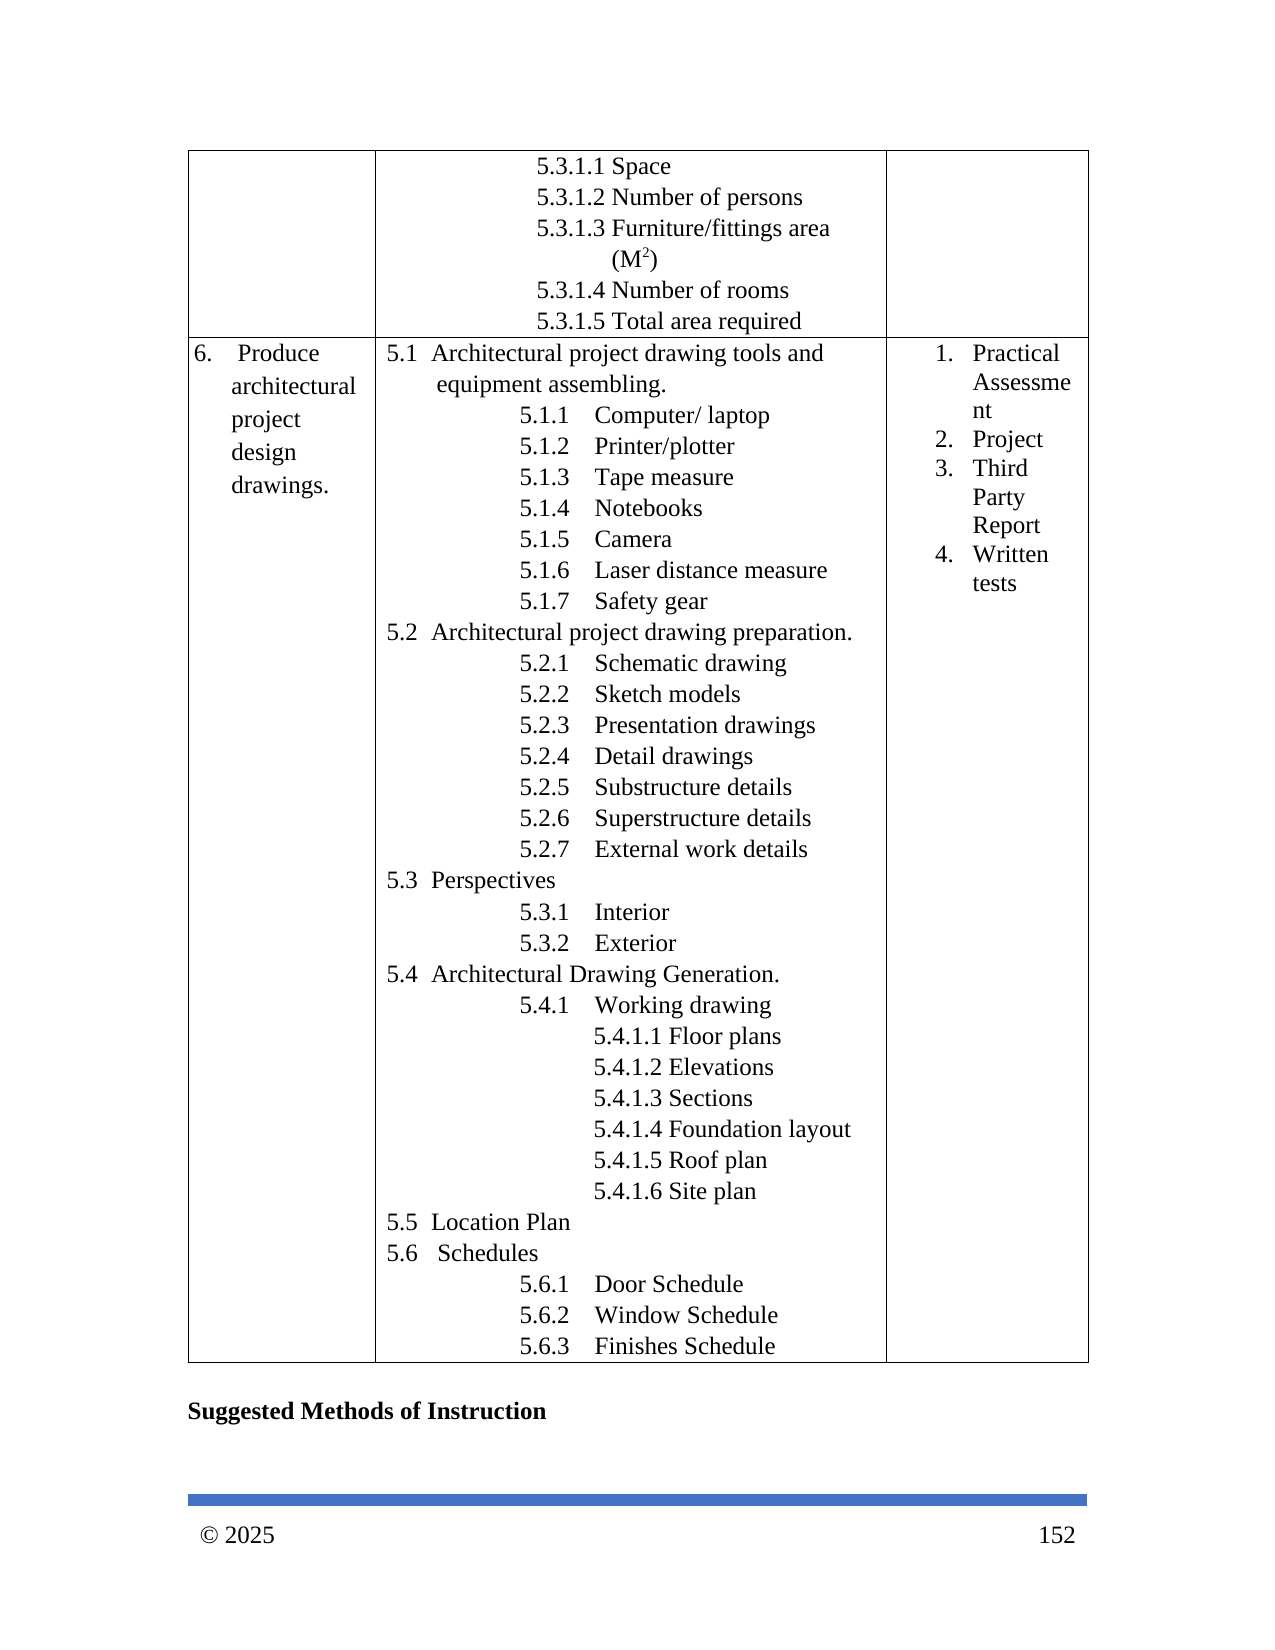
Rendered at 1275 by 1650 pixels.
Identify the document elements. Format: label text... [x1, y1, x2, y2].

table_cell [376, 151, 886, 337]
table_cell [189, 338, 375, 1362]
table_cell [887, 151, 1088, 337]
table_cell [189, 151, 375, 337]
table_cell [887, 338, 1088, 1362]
text Suggested Methods of Instruction [187, 1396, 1087, 1425]
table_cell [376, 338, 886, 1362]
